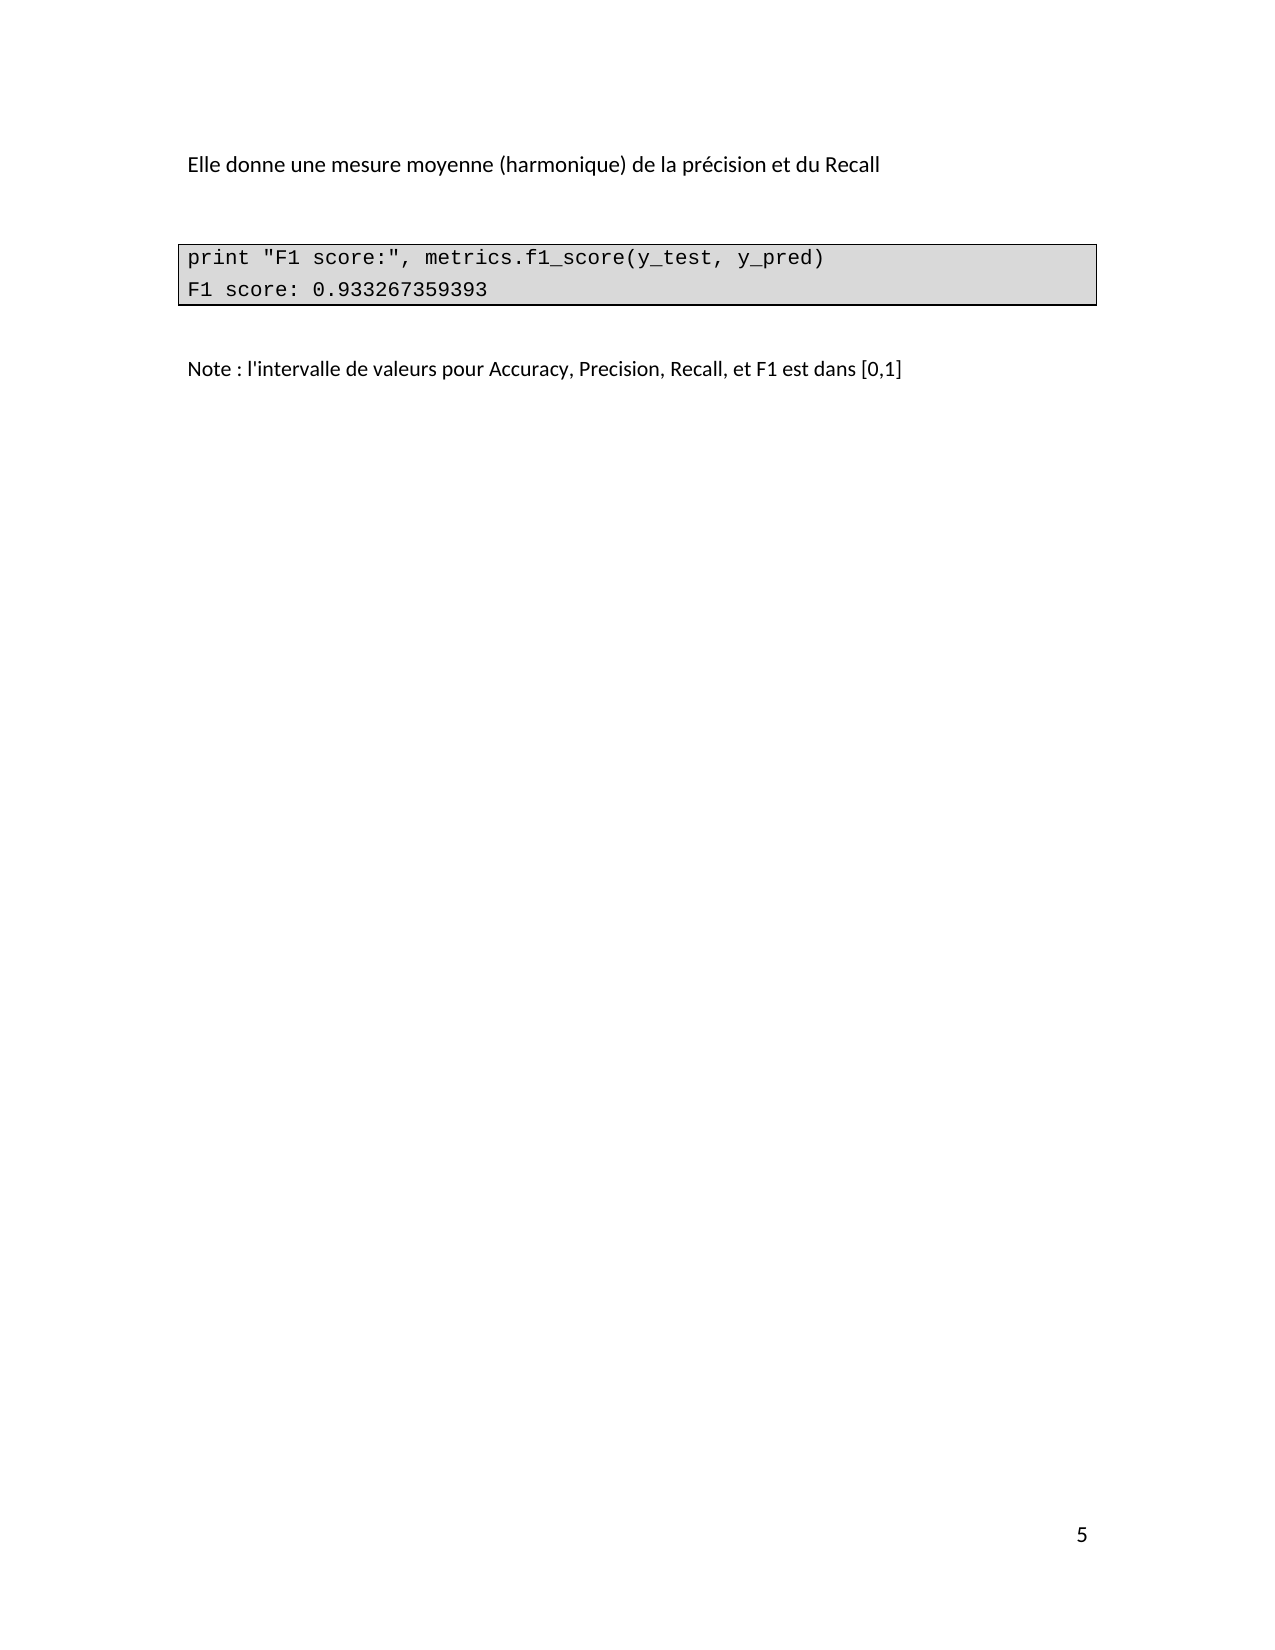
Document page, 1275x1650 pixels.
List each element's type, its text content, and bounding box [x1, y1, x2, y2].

text print "F1 score:", metrics.f1_score(y_test, y_pred) [179, 245, 1096, 271]
text Elle donne une mesure moyenne (harmonique) de la précision et du Recall [187, 150, 1087, 178]
text F1 score: 0.933267359393 [179, 276, 1096, 304]
text Note : l'intervalle de valeurs pour Accuracy, Precision, Recall, et F1 est dans [0,1] [187, 355, 1087, 382]
